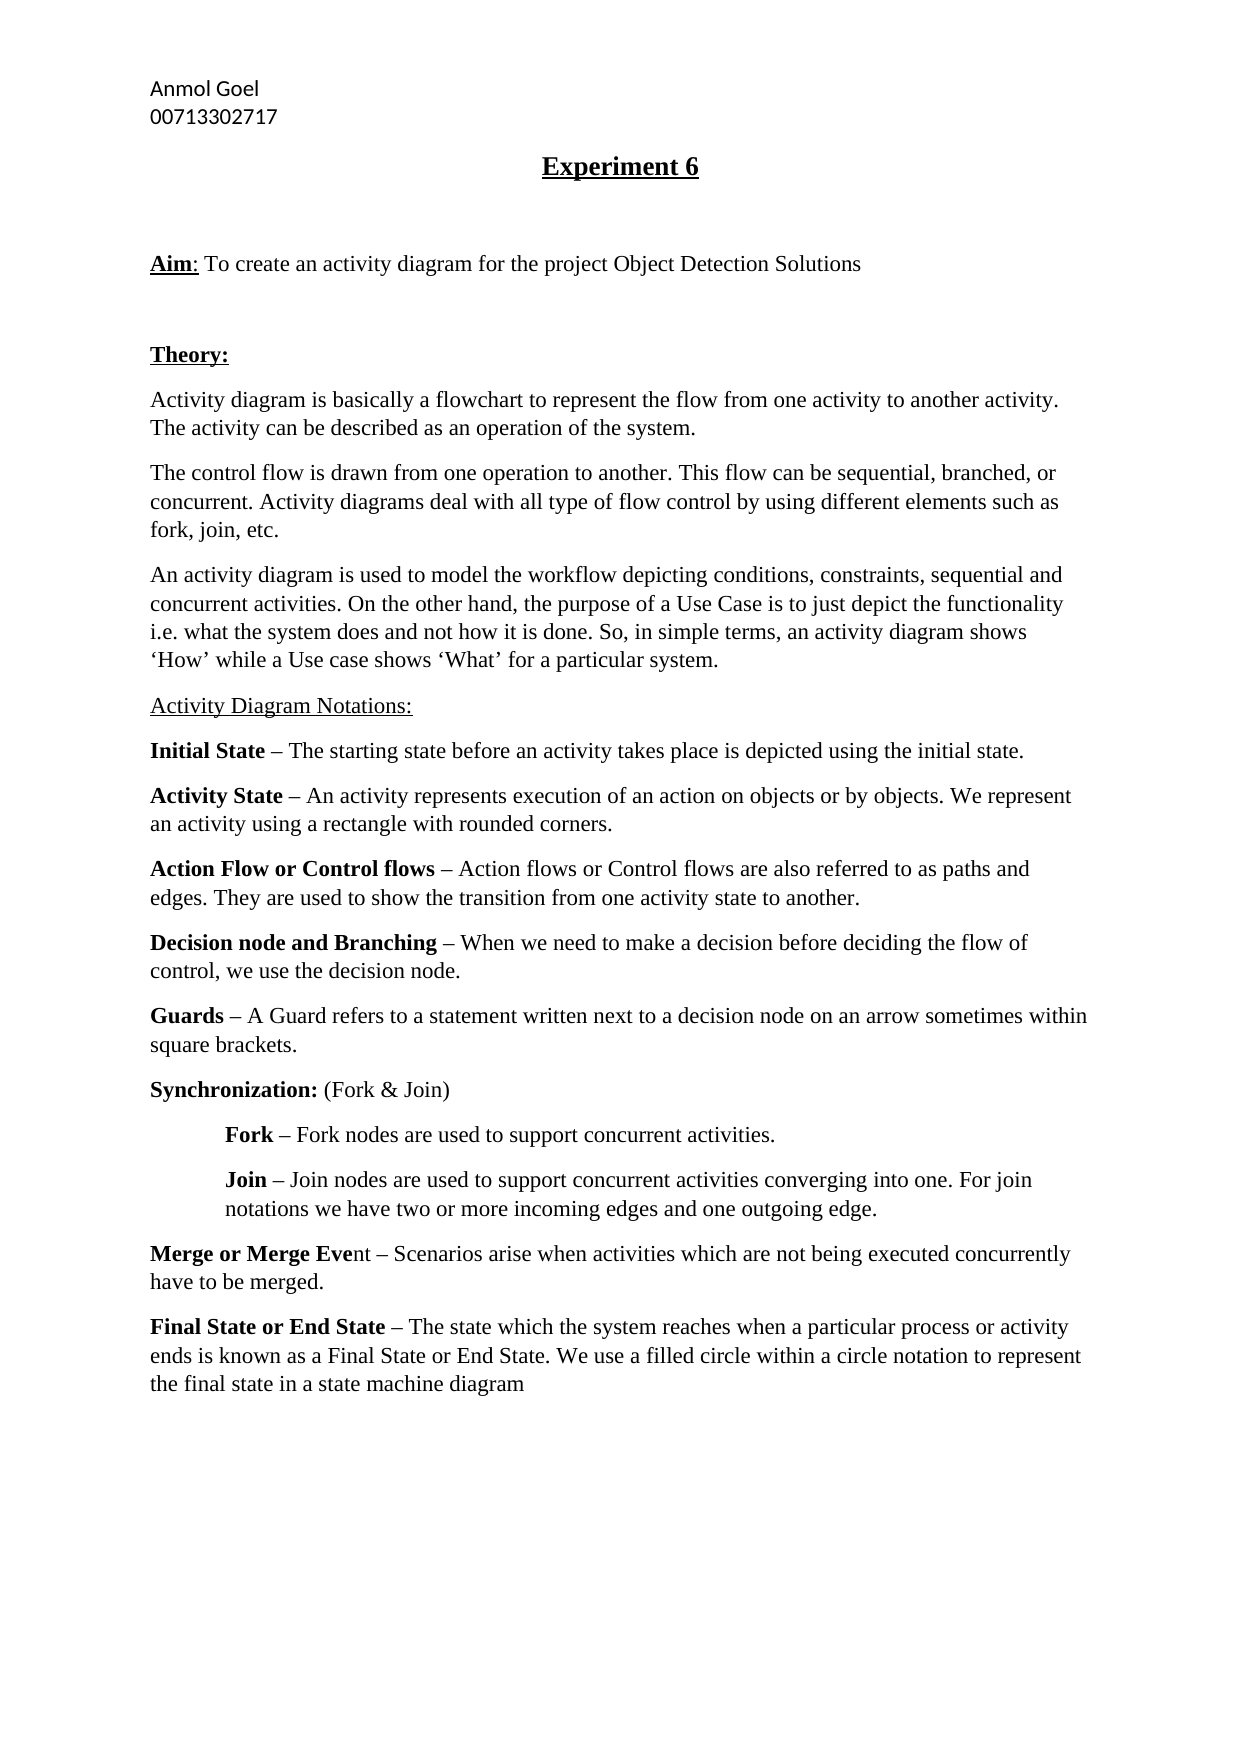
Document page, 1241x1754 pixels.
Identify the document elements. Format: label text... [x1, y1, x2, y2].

text An activity diagram is used to model the workflow depicting conditions, constraints, sequential and concurrent activities. On the other hand, the purpose of a Use Case is to just depict the functionality i.e. what the system does and not how it is done. So, in simple terms, an activity diagram shows ‘How’ while a Use case shows ‘What’ for a particular system. [150, 561, 1090, 673]
text Guards – A Guard refers to a statement written next to a decision node on an arrow sometimes within square brackets. [150, 1002, 1090, 1057]
text Fork – Fork nodes are used to support concurrent activities. [150, 1121, 1090, 1147]
text Initial State – The starting state before an activity takes place is depicted using the initial state. [150, 737, 1090, 763]
text Aim: To create an activity diagram for the project Object Detection Solutions [150, 250, 1090, 277]
text Synchronization: (Fork & Join) [150, 1076, 1090, 1102]
text Join – Join nodes are used to support concurrent activities converging into one. For join notations we have two or more incoming edges and one outgoing edge. [225, 1166, 1090, 1221]
text Merge or Merge Event – Scenarios arise when activities which are not being executed concurrently have to be merged. [150, 1240, 1090, 1294]
text Experiment 6 [150, 150, 1090, 181]
text Decision node and Branching – When we need to make a decision before deciding the flow of control, we use the decision node. [150, 929, 1090, 984]
text Activity State – An activity represents execution of an action on objects or by objects. We represent an activity using a rectangle with rounded corners. [150, 782, 1090, 837]
text The control flow is drawn from one operation to another. This flow can be sequential, branched, or concurrent. Activity diagrams deal with all type of flow control by using different elements such as fork, join, etc. [150, 459, 1090, 542]
text Activity diagram is basically a flowchart to represent the flow from one activity to another activity. The activity can be described as an operation of the system. [150, 386, 1090, 441]
text Theory: [150, 341, 1090, 367]
text Final State or End State – The state which the system reaches when a particular process or activity ends is known as a Final State or End State. We use a filled circle within a circle notation to represent the final state in a state machine diagram [150, 1313, 1090, 1397]
text Activity Diagram Notations: [150, 692, 1090, 718]
text Action Flow or Control flows – Action flows or Control flows are also referred to as paths and edges. They are used to show the transition from one activity state to another. [150, 855, 1090, 910]
